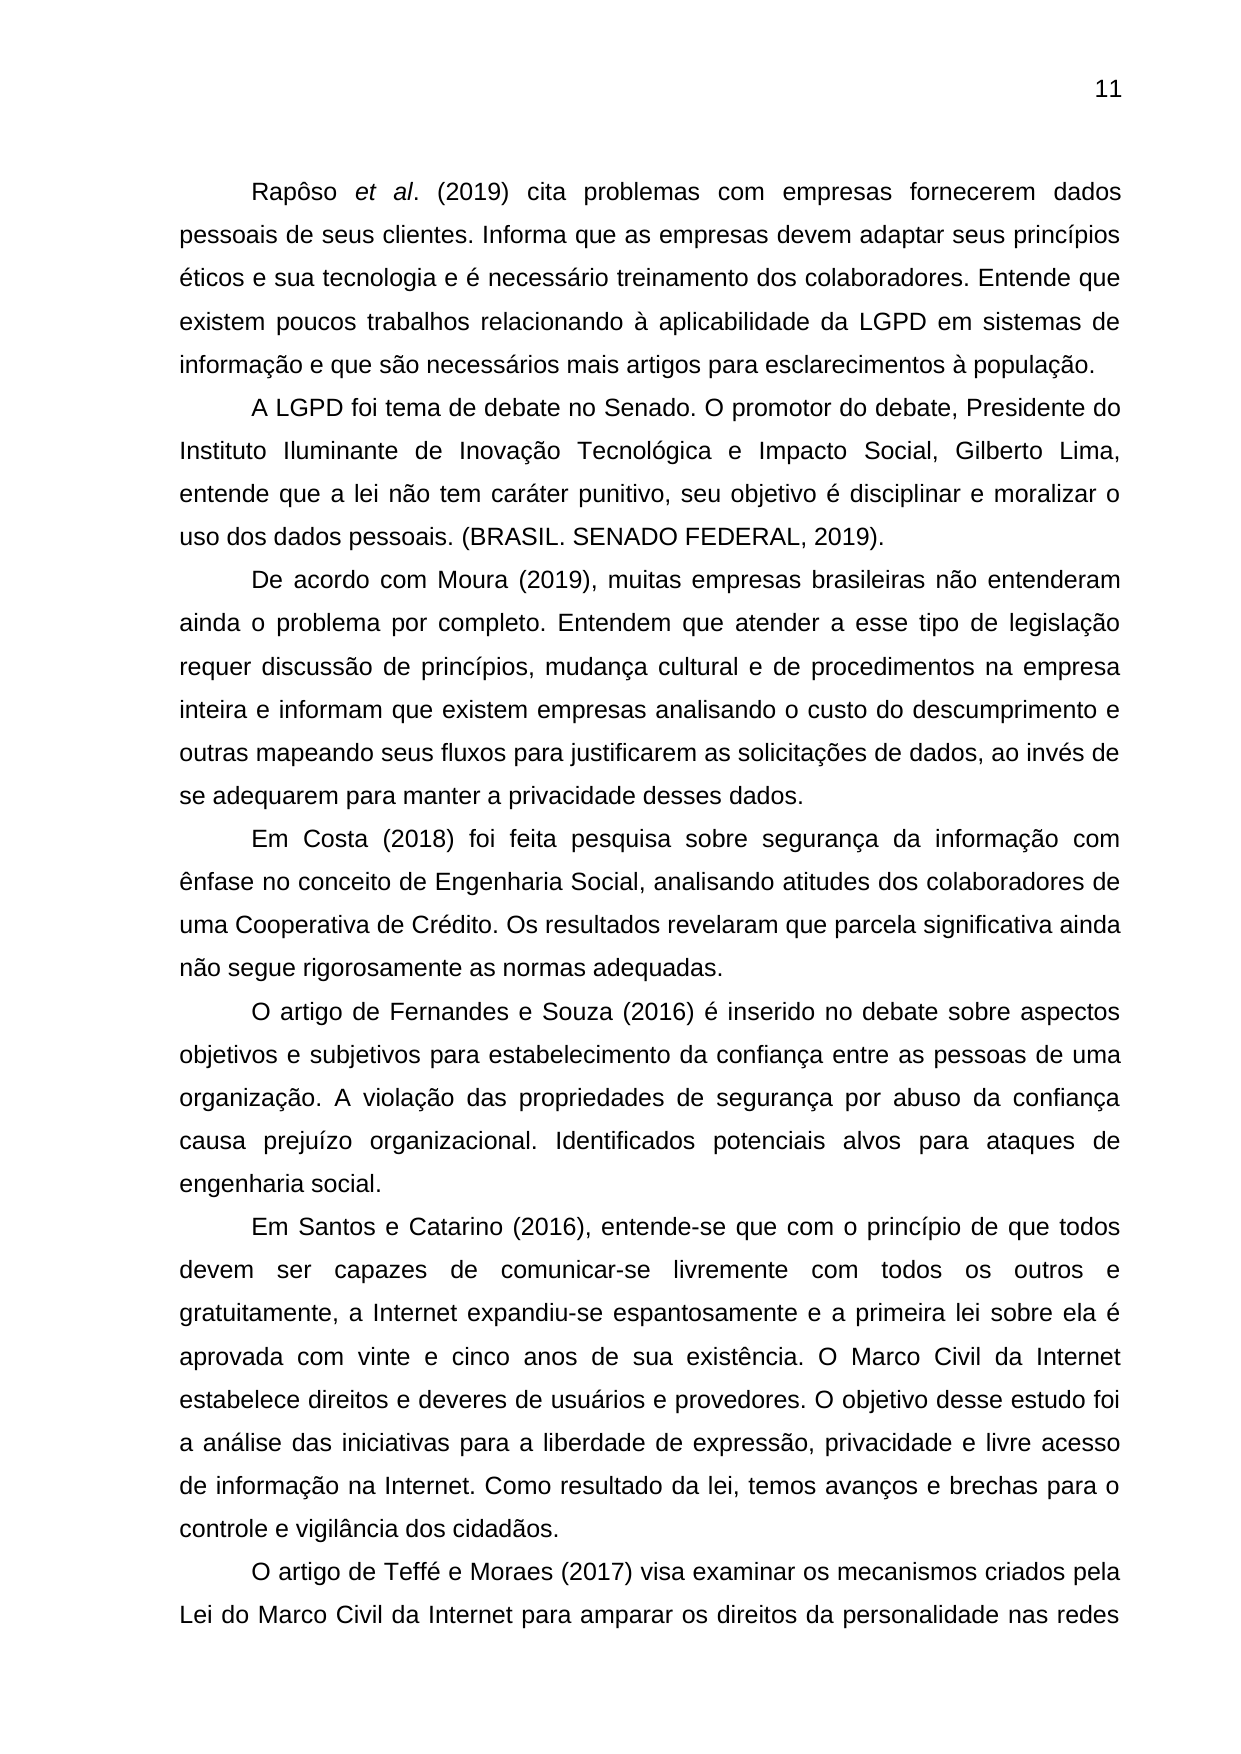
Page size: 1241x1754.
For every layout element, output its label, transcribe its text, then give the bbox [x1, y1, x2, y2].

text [179, 1557, 1122, 1629]
text Rapôso et al. (2019) cita problemas com empresas fornecerem dados pessoais de seus clientes. Informa que as empresas devem adaptar seus princípios éticos e sua tecnologia e é necessário treinamento dos colaboradores. Entende que existem poucos trabalhos relacionando à aplicabilidade da LGPD em sistemas de informação e que são necessários mais artigos para esclarecimentos à população. [179, 177, 1122, 378]
text O artigo de Fernandes e Souza (2016) é inserido no debate sobre aspectos objetivos e subjetivos para estabelecimento da confiança entre as pessoas de uma organização. A violação das propriedades de segurança por abuso da confiança causa prejuízo organizacional. Identificados potenciais alvos para ataques de engenharia social. [179, 997, 1122, 1198]
text Em Costa (2018) foi feita pesquisa sobre segurança da informação com ênfase no conceito de Engenharia Social, analisando atitudes dos colaboradores de uma Cooperativa de Crédito. Os resultados revelaram que parcela significativa ainda não segue rigorosamente as normas adequadas. [179, 824, 1122, 982]
text A LGPD foi tema de debate no Senado. O promotor do debate, Presidente do Instituto Iluminante de Inovação Tecnológica e Impacto Social, Gilberto Lima, entende que a lei não tem caráter punitivo, seu objetivo é disciplinar e moralizar o uso dos dados pessoais. (BRASIL. SENADO FEDERAL, 2019). [179, 393, 1122, 551]
text De acordo com Moura (2019), muitas empresas brasileiras não entenderam ainda o problema por completo. Entendem que atender a esse tipo de legislação requer discussão de princípios, mudança cultural e de procedimentos na empresa inteira e informam que existem empresas analisando o custo do descumprimento e outras mapeando seus fluxos para justificarem as solicitações de dados, ao invés de se adequarem para manter a privacidade desses dados. [179, 565, 1122, 810]
text Em Santos e Catarino (2016), entende-se que com o princípio de que todos devem ser capazes de comunicar-se livremente com todos os outros e gratuitamente, a Internet expandiu-se espantosamente e a primeira lei sobre ela é aprovada com vinte e cinco anos de sua existência. O Marco Civil da Internet estabelece direitos e deveres de usuários e provedores. O objetivo desse estudo foi a análise das iniciativas para a liberdade de expressão, privacidade e livre acesso de informação na Internet. Como resultado da lei, temos avanços e brechas para o controle e vigilância dos cidadãos. [179, 1212, 1122, 1543]
